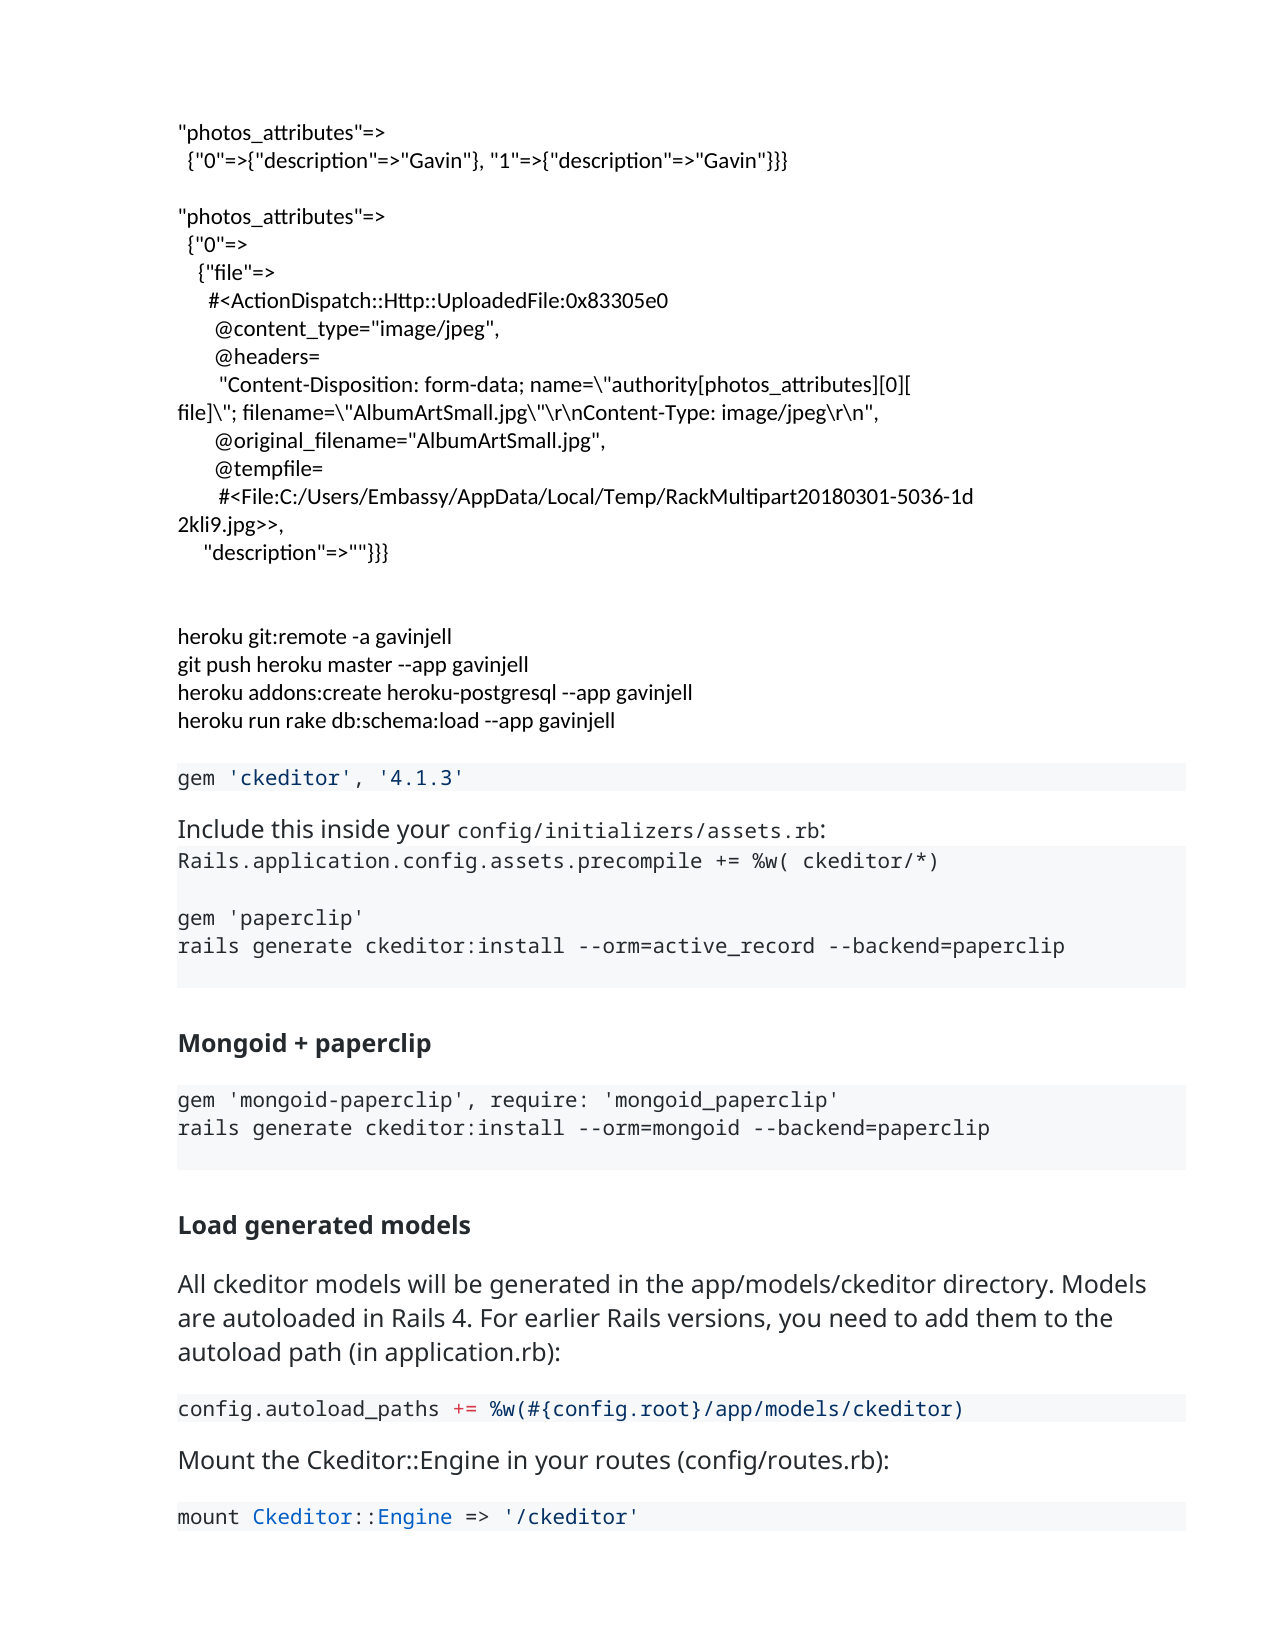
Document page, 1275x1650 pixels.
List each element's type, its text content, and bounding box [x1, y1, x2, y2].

text rails generate ckeditor:install --orm=mongoid --backend=paperclip [177, 1113, 1186, 1142]
text gem 'mongoid-paperclip', require: 'mongoid_paperclip' [177, 1085, 1186, 1113]
text file]\"; filename=\"AlbumArtSmall.jpg\"\r\nContent-Type: image/jpeg\r\n", [177, 398, 1186, 426]
text #<File:C:/Users/Embassy/AppData/Local/Temp/RackMultipart20180301-5036-1d [177, 482, 1186, 510]
text Load generated models [177, 1207, 1186, 1242]
text rails generate ckeditor:install --orm=active_record --backend=paperclip [177, 931, 1186, 960]
text gem 'ckeditor', '4.1.3' [177, 763, 1186, 791]
text heroku addons:create heroku-postgresql --app gavinjell [177, 678, 1186, 707]
text @tempfile= [177, 454, 1186, 482]
text "description"=>""}}} [177, 538, 1186, 566]
text 2kli9.jpg>>, [177, 510, 1186, 538]
text Mount the Ckeditor::Engine in your routes (config/routes.rb): [177, 1443, 1186, 1477]
text #<ActionDispatch::Http::UploadedFile:0x83305e0 [177, 286, 1186, 314]
text {"0"=>{"description"=>"Gavin"}, "1"=>{"description"=>"Gavin"}}} [177, 146, 1186, 174]
text {"file"=> [177, 258, 1186, 286]
text "photos_attributes"=> [177, 118, 1186, 146]
text @original_filename="AlbumArtSmall.jpg", [177, 426, 1186, 454]
text @content_type="image/jpeg", [177, 314, 1186, 342]
text heroku run rake db:schema:load --app gavinjell [177, 707, 1186, 734]
text Rails.application.config.assets.precompile += %w( ckeditor/*) [177, 846, 1186, 874]
text Mongoid + paperclip [177, 1026, 1186, 1060]
text "photos_attributes"=> [177, 202, 1186, 230]
text @headers= [177, 342, 1186, 370]
text heroku git:remote -a gavinjell [177, 622, 1186, 651]
text git push heroku master --app gavinjell [177, 651, 1186, 678]
text config.autoload_paths += %w(#{config.root}/app/models/ckeditor) [177, 1394, 1186, 1422]
text Include this inside your config/initializers/assets.rb: [177, 812, 1186, 846]
text "Content-Disposition: form-data; name=\"authority[photos_attributes][0][ [177, 370, 1186, 398]
text mount Ckeditor::Engine => '/ckeditor' [177, 1502, 1186, 1531]
text gem 'paperclip' [177, 903, 1186, 931]
text All ckeditor models will be generated in the app/models/ckeditor directory. Models are autoloaded in Rails 4. For earlier Rails versions, you need to add them to the autoload path (in application.rb): [177, 1267, 1186, 1369]
text {"0"=> [177, 230, 1186, 258]
